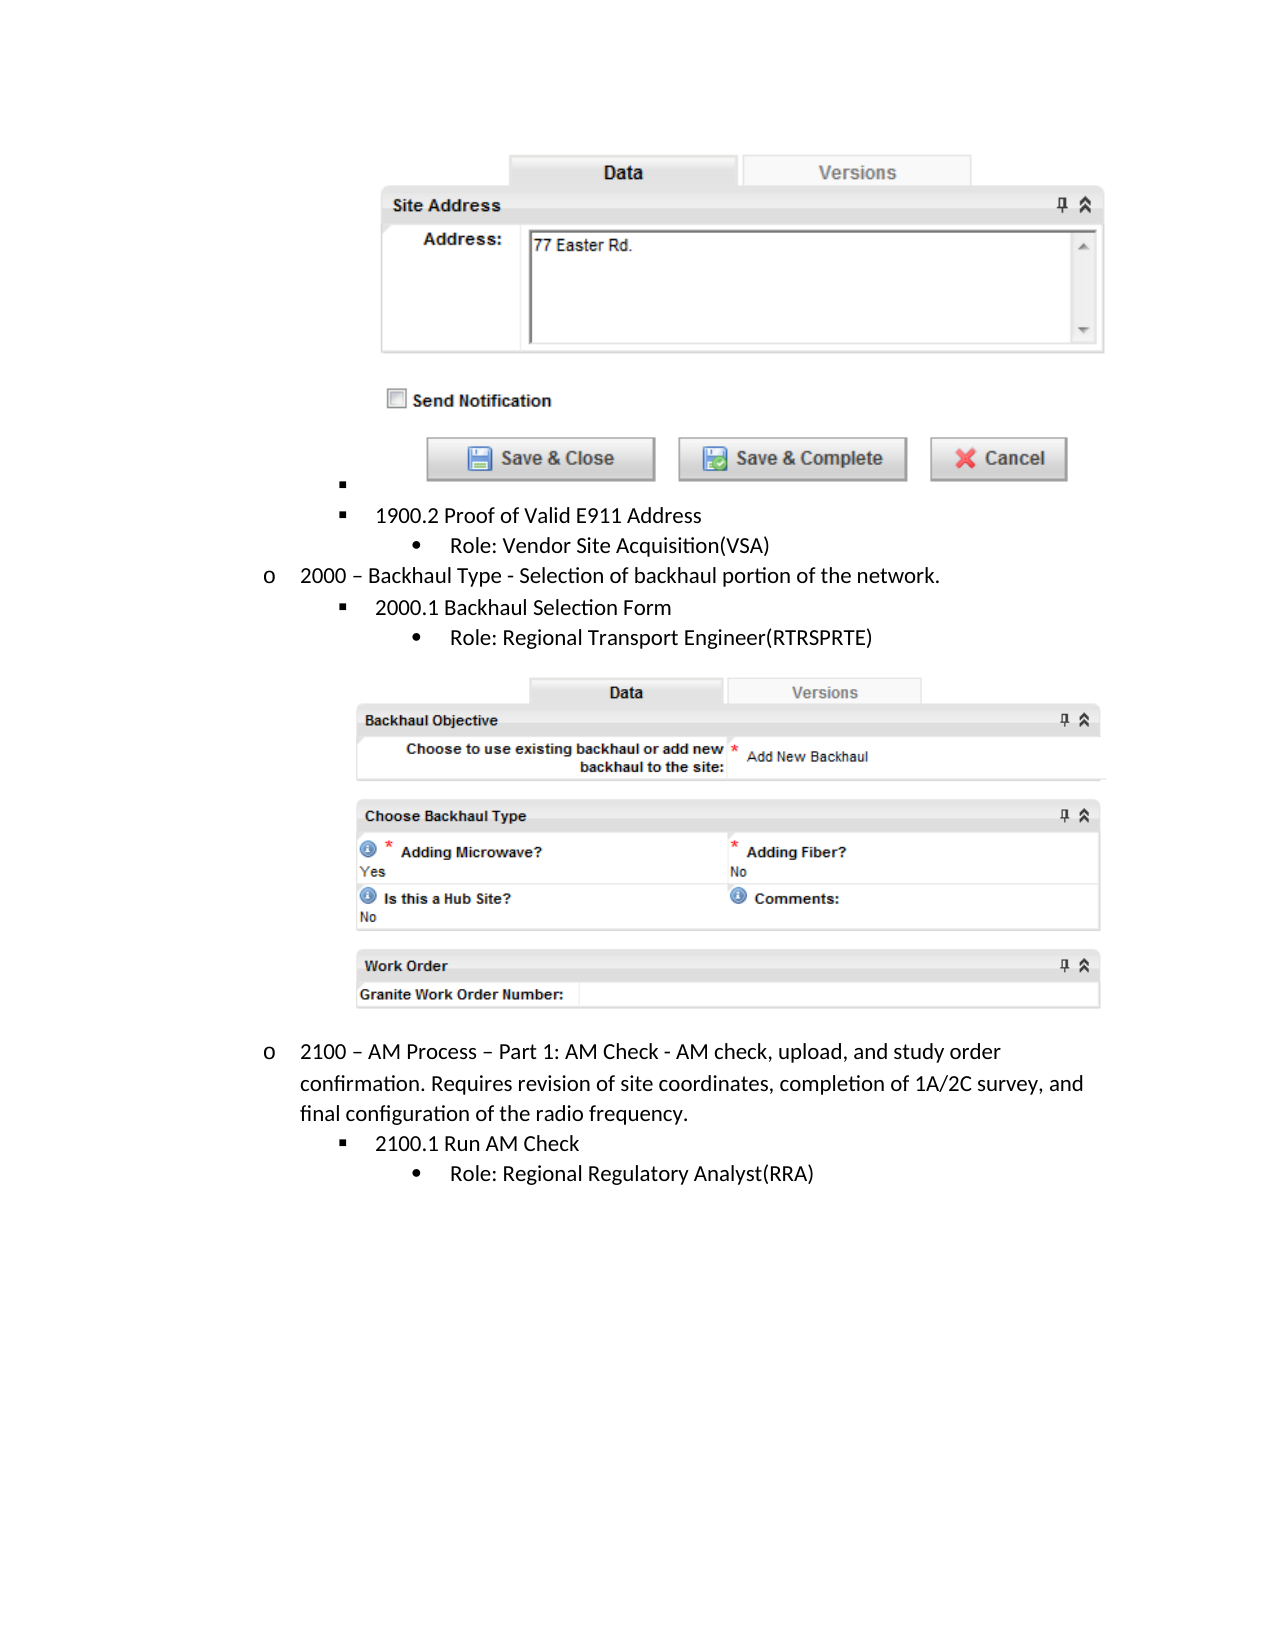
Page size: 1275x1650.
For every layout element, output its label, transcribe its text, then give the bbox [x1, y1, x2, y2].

list 1900.2 Proof of Valid E911 Address [337, 501, 1125, 529]
list 2100 – AM Process – Part 1: AM Check - AM check, upload, and study order confirmation. Requires revision of site coordinates, completion of 1A/2C survey, and final configuration of the radio frequency. [262, 1037, 1125, 1127]
list Role: Vendor Site Acquisition(VSA) [412, 531, 1125, 559]
picture [356, 670, 1107, 1019]
list Role: Regional Transport Engineer(RTRSPRTE) [412, 623, 1125, 651]
picture [375, 150, 1125, 494]
list 2100.1 Run AM Check [337, 1129, 1125, 1157]
list 2000.1 Backhaul Selection Form [337, 593, 1125, 621]
list 2000 – Backhaul Type - Selection of backhaul portion of the network. [262, 562, 1125, 591]
list Role: Regional Regulatory Analyst(RRA) [412, 1159, 1125, 1187]
